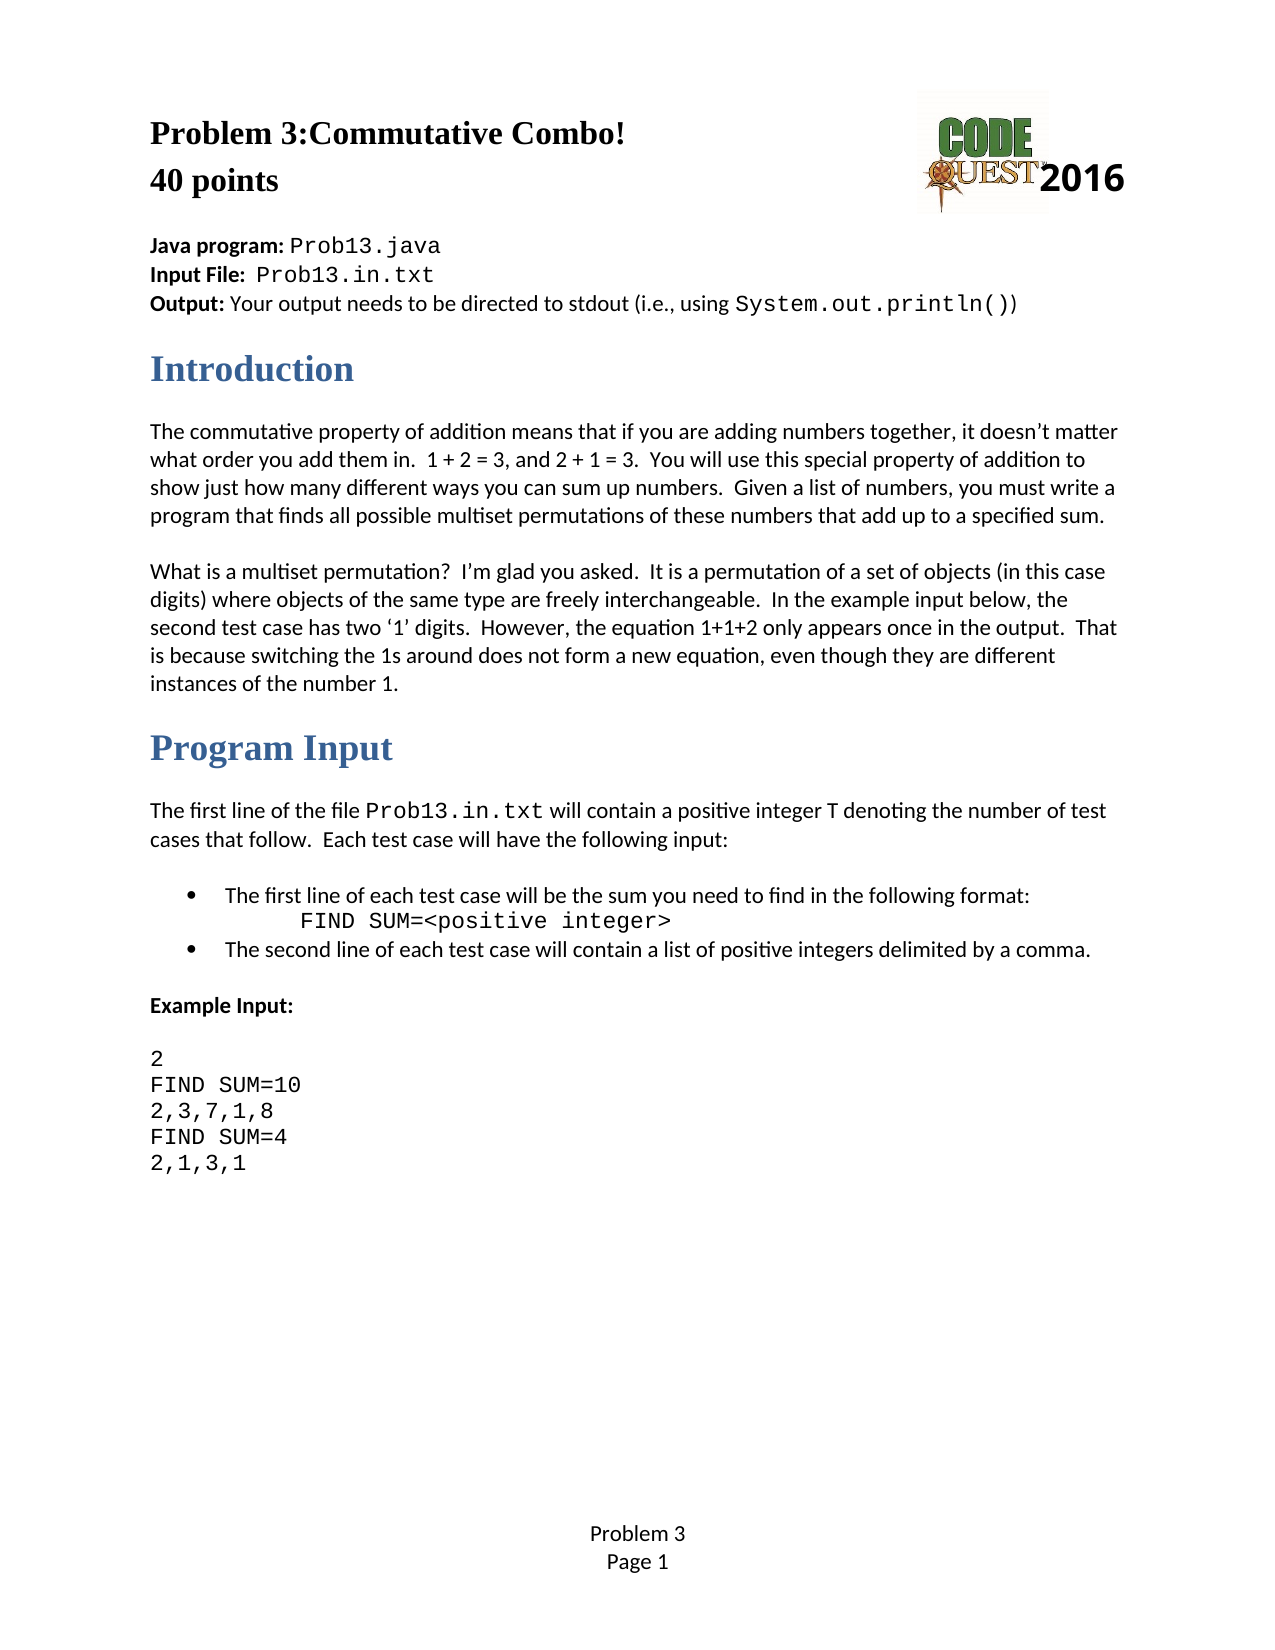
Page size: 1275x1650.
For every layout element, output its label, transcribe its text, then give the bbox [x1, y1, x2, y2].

text FIND SUM=4 [150, 1125, 1125, 1151]
text The commutative property of addition means that if you are adding numbers together, it doesn’t matter what order you add them in. 1 + 2 = 3, and 2 + 1 = 3. You will use this special property of addition to show just how many different ways you can sum up numbers. Given a list of numbers, you must write a program that finds all possible multiset permutations of these numbers that add up to a specified sum. [150, 417, 1125, 529]
text FIND SUM=<positive integer> [225, 909, 1125, 935]
text Introduction [150, 346, 1125, 389]
text What is a multiset permutation? I’m glad you asked. It is a permutation of a set of objects (in this case digits) where objects of the same type are freely interchangeable. In the example input below, the second test case has two ‘1’ digits. However, the equation 1+1+2 only appears once in the output. That is because switching the 1s around does not form a new equation, even though they are different instances of the number 1. [150, 557, 1125, 698]
list The second line of each test case will contain a list of positive integers delimited by a comma. [187, 935, 1125, 963]
text Input File: Prob13.in.txt [150, 260, 1125, 289]
text The first line of the file Prob13.in.txt will contain a positive integer T denoting the number of test cases that follow. Each test case will have the following input: [150, 796, 1125, 853]
list The first line of each test case will be the sum you need to find in the following format: [187, 881, 1125, 909]
text FIND SUM=10 [150, 1073, 1125, 1099]
text 2 [150, 1047, 1125, 1073]
picture [917, 89, 1049, 214]
text 2,3,7,1,8 [150, 1099, 1125, 1125]
text Program Input [150, 726, 1125, 769]
text 2,1,3,1 [150, 1151, 1125, 1177]
text Java program: Prob13.java [150, 231, 1125, 260]
text Output: Your output needs to be directed to stdout (i.e., using System.out.println()) [150, 289, 1125, 318]
text Example Input: [150, 991, 1125, 1019]
